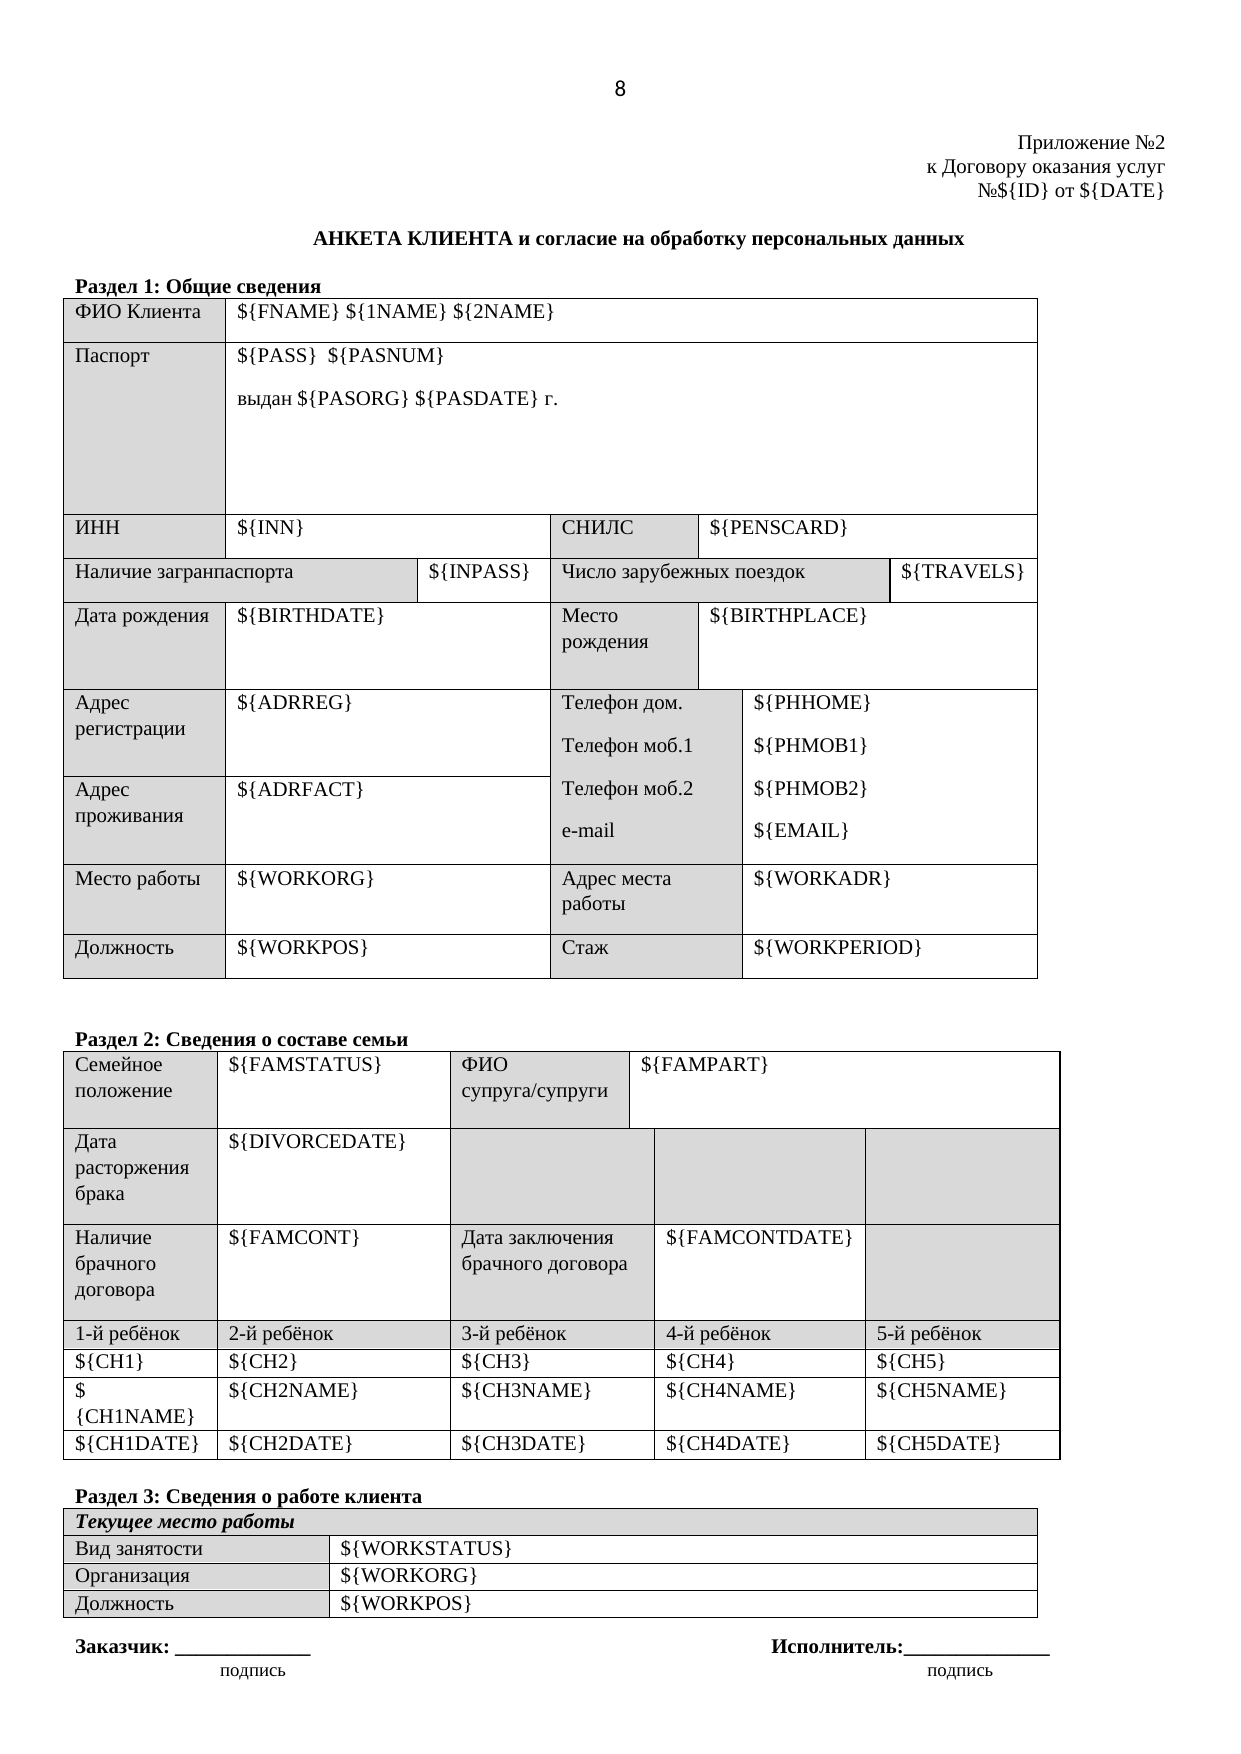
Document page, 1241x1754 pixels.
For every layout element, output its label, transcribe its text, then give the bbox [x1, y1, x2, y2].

table_cell ${WORKORG} [330, 1564, 1037, 1589]
text к Договору оказания услуг [666, 154, 1165, 178]
table_cell ${CH3NAME} [451, 1378, 654, 1430]
text АНКЕТА КЛИЕНТА и согласие на обработку персональных данных [75, 226, 1165, 250]
table_cell Дата заключения брачного договора [451, 1225, 654, 1320]
text №${ID} от ${DATE} [666, 178, 1165, 202]
table_cell Адрес регистрации [64, 690, 225, 776]
table_cell Наличие загранпаспорта [64, 559, 417, 602]
text Приложение №2 [75, 130, 1165, 154]
table_cell 4-й ребёнок [655, 1321, 865, 1348]
table_cell [451, 1129, 654, 1224]
table_cell 2-й ребёнок [218, 1321, 450, 1348]
table_cell 1-й ребёнок [64, 1321, 217, 1348]
table_cell ${WORKPERIOD} [743, 935, 1037, 978]
table_cell ${CH2DATE} [218, 1431, 450, 1459]
table_cell ${CH4NAME} [655, 1378, 865, 1430]
table_header ФИО супруга/супруги [451, 1052, 629, 1128]
text Раздел 2: Сведения о составе семьи [75, 1027, 1165, 1051]
table_cell ${BIRTHPLACE} [699, 603, 1037, 689]
table_cell Адрес места работы [551, 865, 742, 934]
table_cell ${CH5NAME} [866, 1378, 1059, 1430]
table_cell [866, 1129, 1059, 1224]
table_cell Организация [64, 1564, 329, 1589]
table_cell ${PASS} ${PASNUM} выдан ${PASORG} ${PASDATE} г. [226, 343, 1037, 514]
table_cell Вид занятости [64, 1536, 329, 1562]
table_cell ${FAMCONTDATE} [655, 1225, 865, 1320]
table_cell Дата рождения [64, 603, 225, 689]
table_cell ${CH1NAME} [64, 1378, 217, 1430]
table_cell [866, 1225, 1059, 1320]
table_cell ${BIRTHDATE} [226, 603, 550, 689]
table_cell ${TRAVELS} [891, 559, 1037, 602]
table_cell Должность [64, 935, 225, 978]
text Раздел 1: Общие сведения [75, 274, 1165, 298]
table_cell [655, 1129, 865, 1224]
table_cell Место рождения [551, 603, 698, 689]
table_cell ${ADRFACT} [226, 777, 550, 864]
table_cell ${PHHOME} ${PHMOB1} ${PHMOB2} ${EMAIL} [743, 690, 1037, 864]
text Раздел 3: Сведения о работе клиента [75, 1484, 1165, 1508]
table_header ${FAMSTATUS} [218, 1052, 450, 1128]
table_cell ${CH3} [451, 1350, 654, 1377]
table_cell ${INN} [226, 515, 550, 558]
table_cell СНИЛС [551, 515, 698, 558]
table_cell Адрес проживания [64, 777, 225, 864]
table_cell Место работы [64, 865, 225, 934]
table_cell ${CH5DATE} [866, 1431, 1059, 1459]
table_cell Должность [64, 1591, 329, 1617]
table_cell Стаж [551, 935, 742, 978]
table_cell ${WORKPOS} [226, 935, 550, 978]
table_cell ${CH5} [866, 1350, 1059, 1377]
table_cell ${CH4} [655, 1350, 865, 1377]
table_cell ИНН [64, 515, 225, 558]
table_header Семейное положение [64, 1052, 217, 1128]
table_header ${FAMPART} [630, 1052, 1059, 1128]
table_cell ${INPASS} [418, 559, 550, 602]
table_cell ${ADRREG} [226, 690, 550, 776]
table_cell ${CH1} [64, 1350, 217, 1377]
table_cell Наличие брачного договора [64, 1225, 217, 1320]
table_cell ${CH2} [218, 1350, 450, 1377]
table_cell 5-й ребёнок [866, 1321, 1059, 1348]
table_header ФИО Клиента [64, 299, 225, 342]
table_cell ${FAMCONT} [218, 1225, 450, 1320]
table_cell Дата расторжения брака [64, 1129, 217, 1224]
table_cell ${WORKADR} [743, 865, 1037, 934]
table_cell ${PENSCARD} [699, 515, 1037, 558]
table_cell Телефон дом. Телефон моб.1 Телефон моб.2 e-mail [551, 690, 742, 864]
table_cell Паспорт [64, 343, 225, 514]
table_header Текущее место работы [64, 1509, 1037, 1535]
table_header ${FNAME} ${1NAME} ${2NAME} [226, 299, 1037, 342]
table_cell ${DIVORCEDATE} [218, 1129, 450, 1224]
table_cell ${WORKORG} [226, 865, 550, 934]
table_cell ${CH3DATE} [451, 1431, 654, 1459]
table_cell ${CH1DATE} [64, 1431, 217, 1459]
table_cell ${CH4DATE} [655, 1431, 865, 1459]
table_cell ${WORKSTATUS} [330, 1536, 1037, 1562]
table_cell Число зарубежных поездок [551, 559, 889, 602]
table_cell 3-й ребёнок [451, 1321, 654, 1348]
table_cell ${WORKPOS} [330, 1591, 1037, 1617]
table_cell ${CH2NAME} [218, 1378, 450, 1430]
